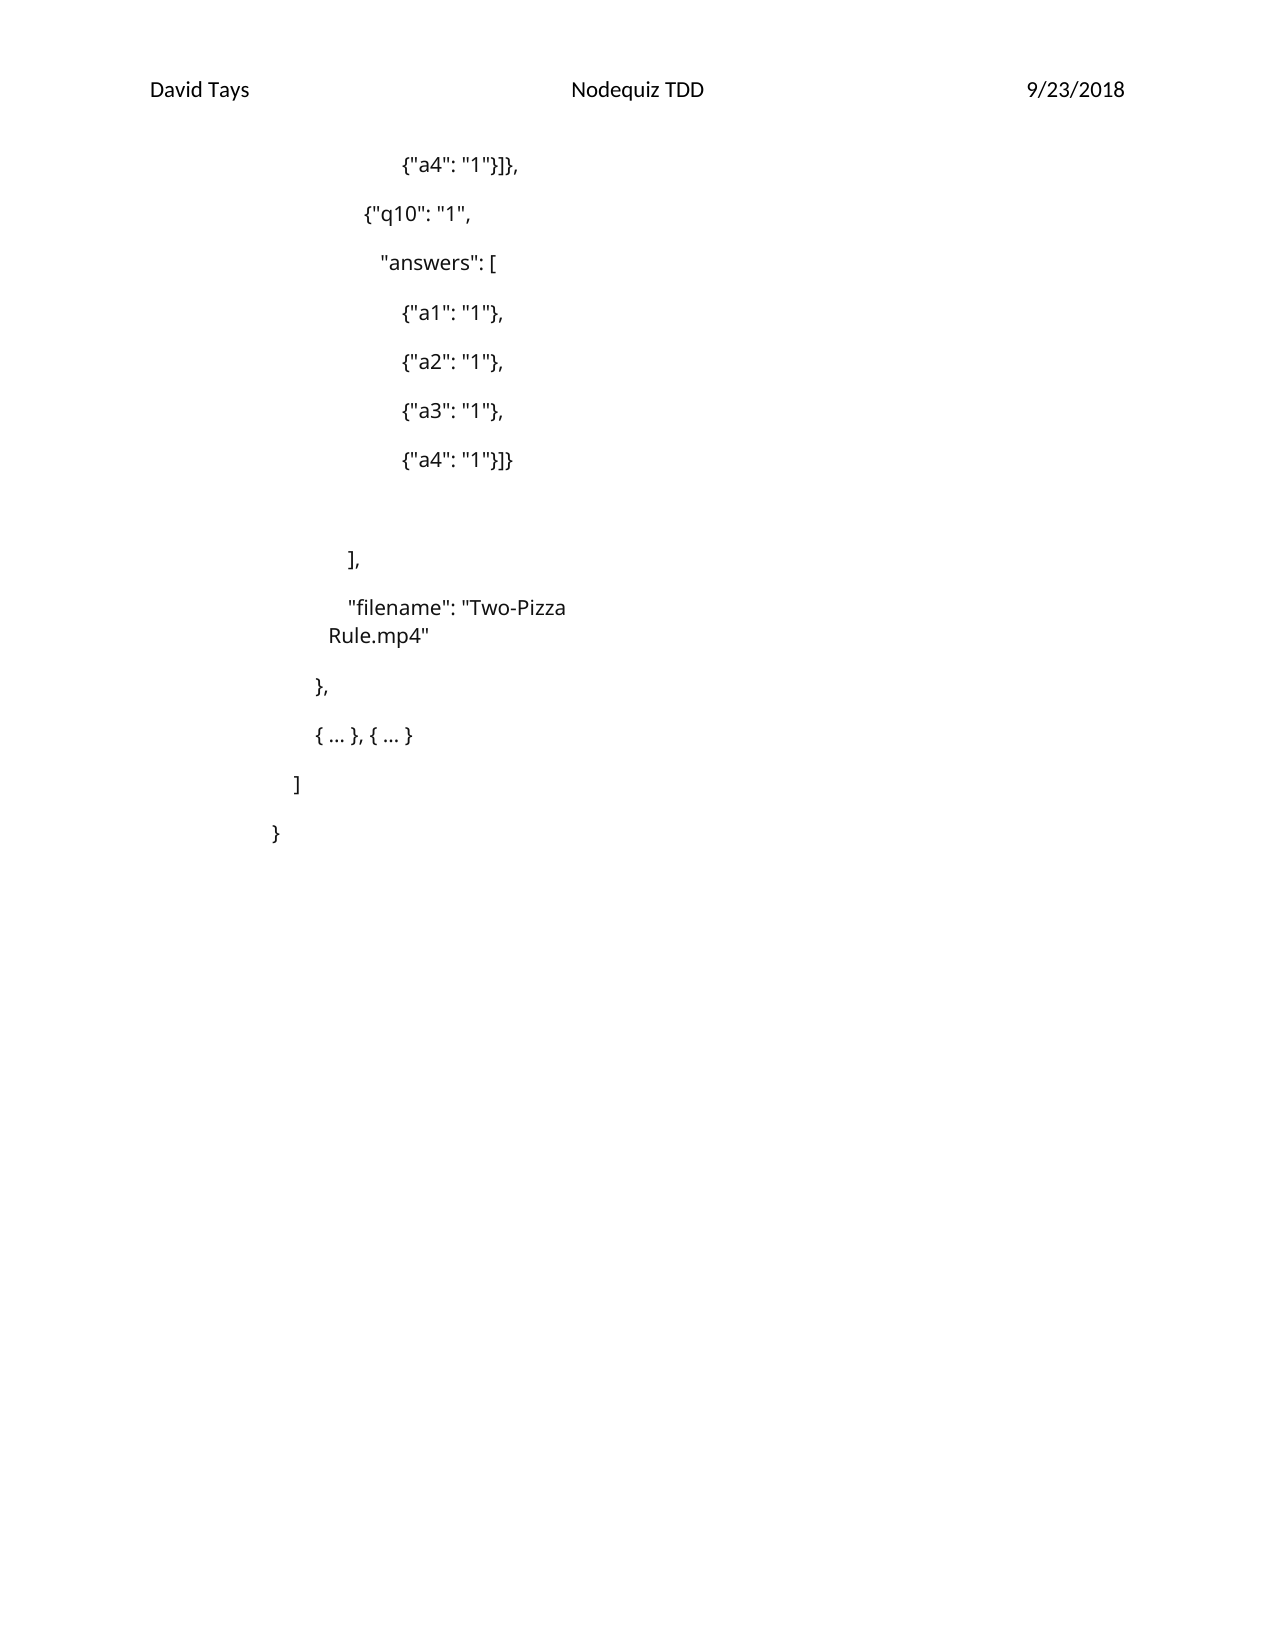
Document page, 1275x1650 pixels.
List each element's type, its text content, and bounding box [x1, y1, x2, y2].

text {"a2": "1"}, [272, 347, 600, 376]
text ] [272, 769, 600, 798]
text {"a1": "1"}, [272, 298, 600, 326]
text }, [272, 671, 600, 699]
text } [272, 818, 600, 847]
text {"a3": "1"}, [272, 396, 600, 425]
text {"a4": "1"}]} [272, 446, 600, 474]
text "filename": "Two-Pizza Rule.mp4" [272, 593, 600, 650]
text ], [272, 544, 600, 572]
text "answers": [ [272, 248, 600, 277]
text {"a4": "1"}]}, [272, 150, 600, 178]
text {"q10": "1", [272, 199, 600, 228]
text { … }, { … } [272, 720, 600, 748]
